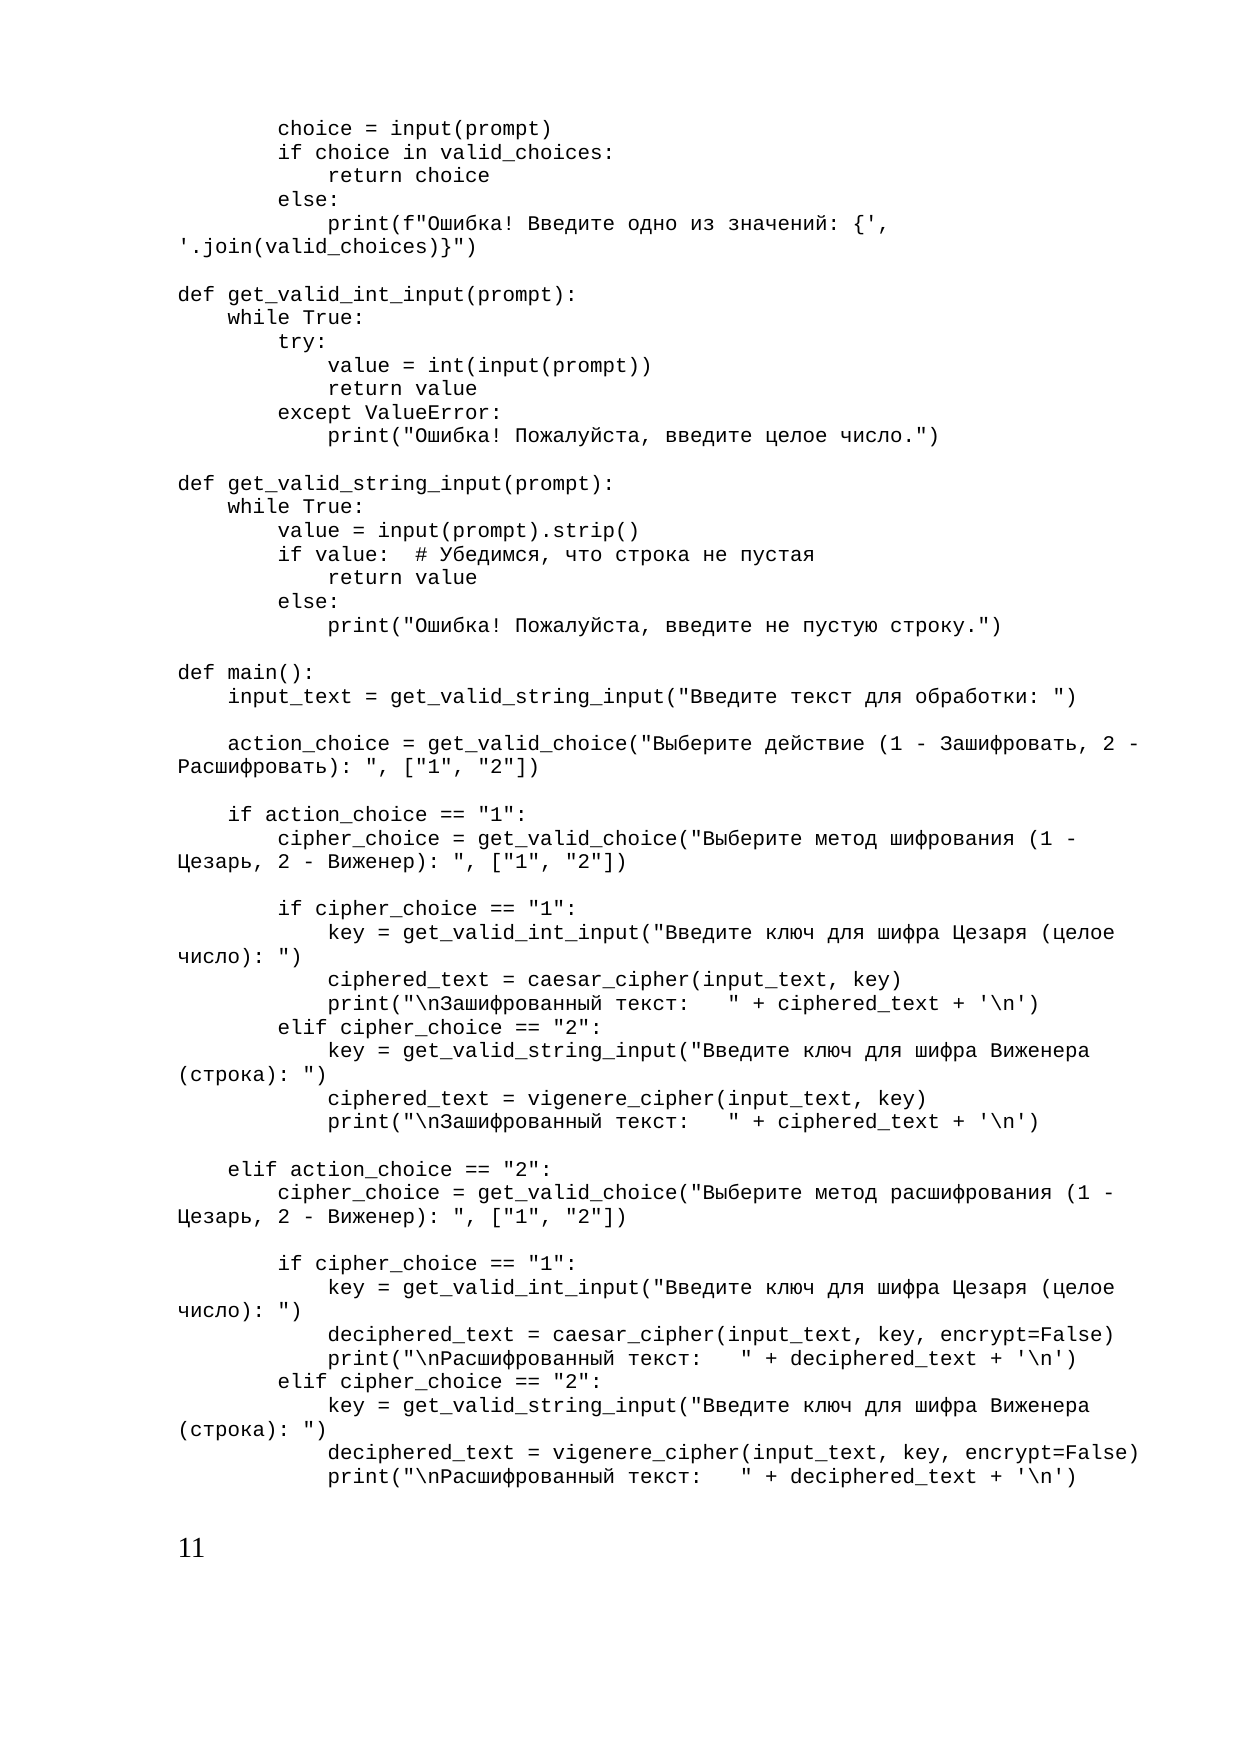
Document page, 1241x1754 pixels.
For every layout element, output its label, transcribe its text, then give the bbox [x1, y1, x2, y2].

text elif cipher_choice == "2": [177, 1371, 1152, 1395]
text ciphered_text = caesar_cipher(input_text, key) [177, 969, 1152, 993]
text print(f"Ошибка! Введите одно из значений: {', '.join(valid_choices)}") [177, 213, 1152, 260]
text if cipher_choice == "1": [177, 1253, 1152, 1277]
text return choice [177, 165, 1152, 189]
text else: [177, 189, 1152, 213]
text choice = input(prompt) [177, 118, 1152, 142]
text elif cipher_choice == "2": [177, 1017, 1152, 1040]
text print("\nЗашифрованный текст: " + ciphered_text + '\n') [177, 1111, 1152, 1135]
text value = int(input(prompt)) [177, 354, 1152, 378]
text print("Ошибка! Пожалуйста, введите не пустую строку.") [177, 615, 1152, 638]
text key = get_valid_string_input("Введите ключ для шифра Виженера (строка): ") [177, 1395, 1152, 1442]
text elif action_choice == "2": [177, 1158, 1152, 1182]
text return value [177, 567, 1152, 591]
text try: [177, 331, 1152, 354]
text else: [177, 591, 1152, 615]
text print("\nЗашифрованный текст: " + ciphered_text + '\n') [177, 993, 1152, 1017]
text key = get_valid_string_input("Введите ключ для шифра Виженера (строка): ") [177, 1040, 1152, 1088]
text key = get_valid_int_input("Введите ключ для шифра Цезаря (целое число): ") [177, 922, 1152, 969]
text if choice in valid_choices: [177, 142, 1152, 165]
text deciphered_text = vigenere_cipher(input_text, key, encrypt=False) [177, 1442, 1152, 1466]
text while True: [177, 496, 1152, 520]
text def main(): [177, 662, 1152, 686]
text print("Ошибка! Пожалуйста, введите целое число.") [177, 426, 1152, 449]
text input_text = get_valid_string_input("Введите текст для обработки: ") [177, 686, 1152, 709]
text if action_choice == "1": [177, 804, 1152, 827]
text key = get_valid_int_input("Введите ключ для шифра Цезаря (целое число): ") [177, 1277, 1152, 1324]
text while True: [177, 307, 1152, 331]
text if cipher_choice == "1": [177, 898, 1152, 922]
text cipher_choice = get_valid_choice("Выберите метод расшифрования (1 - Цезарь, 2 - Виженер): ", ["1", "2"]) [177, 1182, 1152, 1229]
text return value [177, 378, 1152, 402]
text value = input(prompt).strip() [177, 520, 1152, 544]
text def get_valid_string_input(prompt): [177, 473, 1152, 496]
text cipher_choice = get_valid_choice("Выберите метод шифрования (1 - Цезарь, 2 - Виженер): ", ["1", "2"]) [177, 827, 1152, 875]
text if value: # Убедимся, что строка не пустая [177, 544, 1152, 567]
text action_choice = get_valid_choice("Выберите действие (1 - Зашифровать, 2 - Расшифровать): ", ["1", "2"]) [177, 733, 1152, 780]
text print("\nРасшифрованный текст: " + deciphered_text + '\n') [177, 1466, 1152, 1489]
text deciphered_text = caesar_cipher(input_text, key, encrypt=False) [177, 1324, 1152, 1348]
text except ValueError: [177, 402, 1152, 426]
text print("\nРасшифрованный текст: " + deciphered_text + '\n') [177, 1348, 1152, 1371]
text def get_valid_int_input(prompt): [177, 284, 1152, 307]
text ciphered_text = vigenere_cipher(input_text, key) [177, 1088, 1152, 1111]
